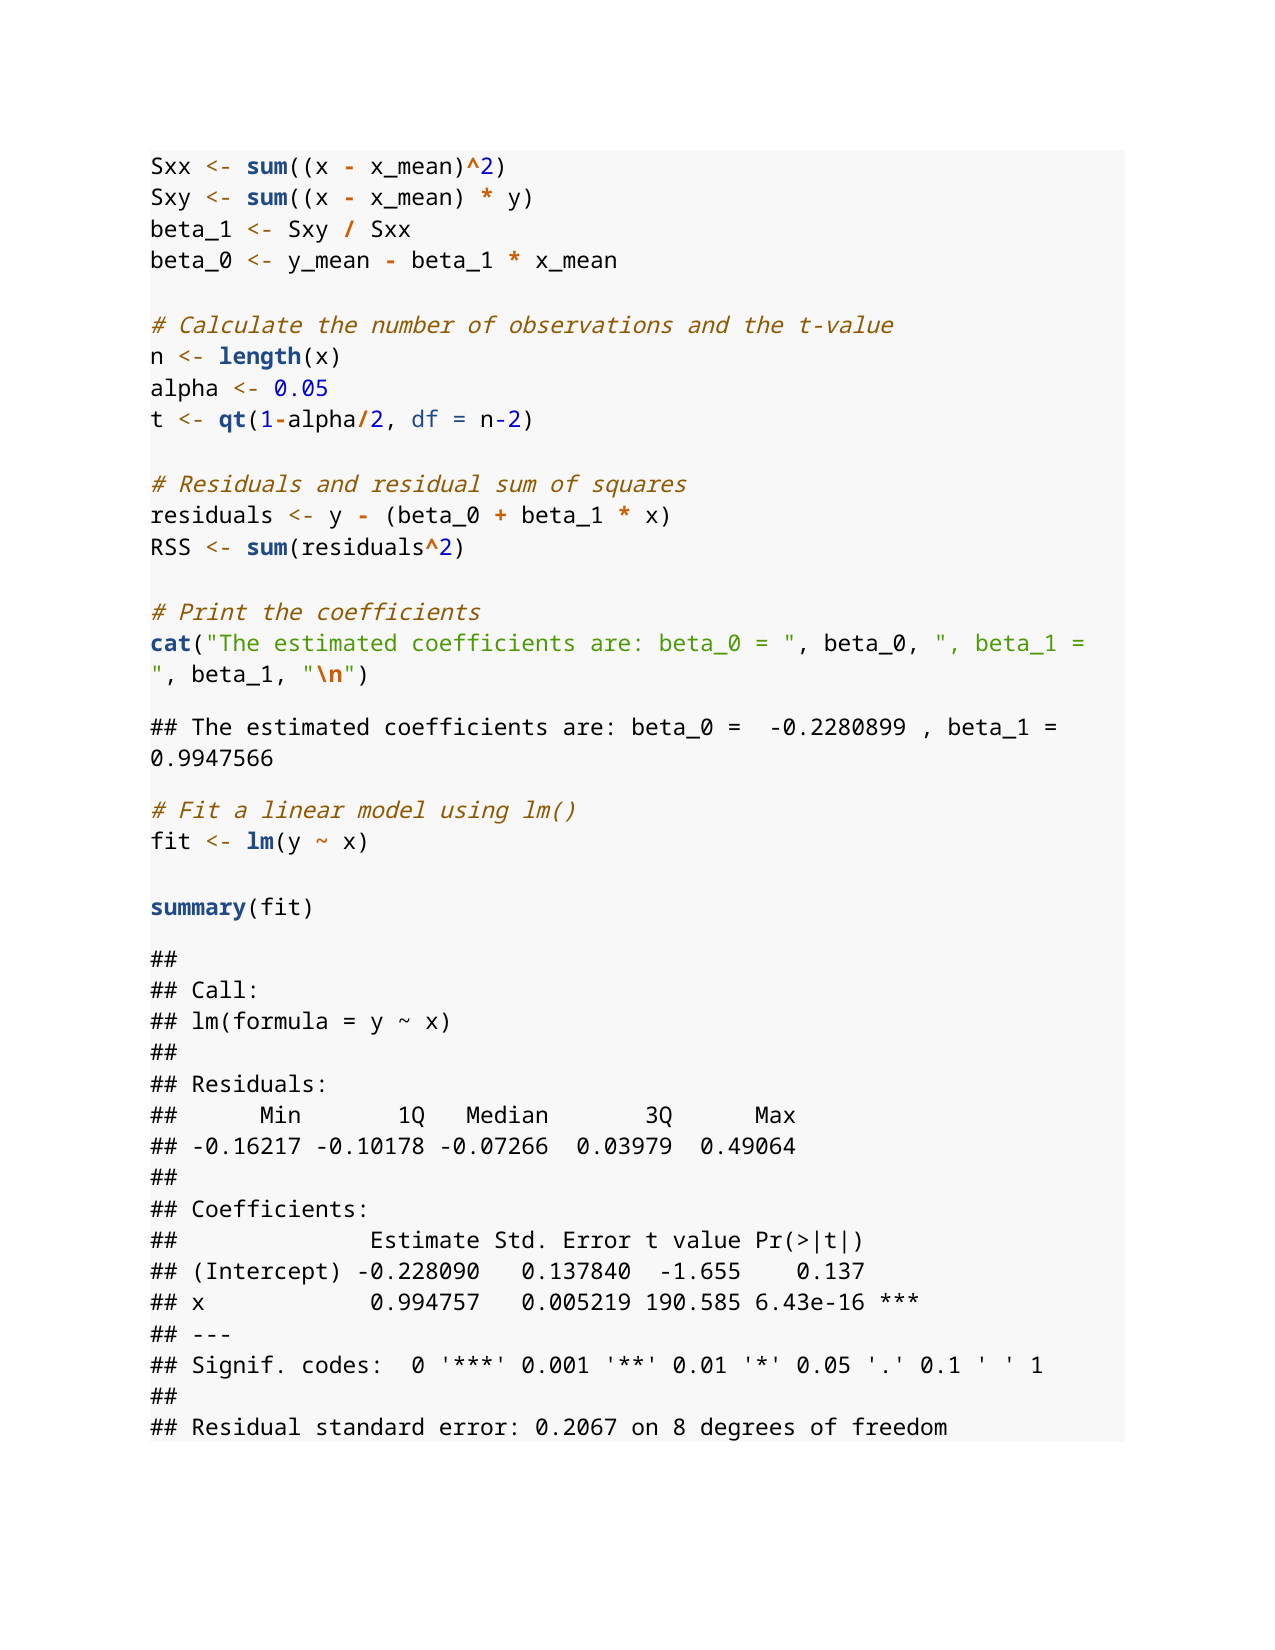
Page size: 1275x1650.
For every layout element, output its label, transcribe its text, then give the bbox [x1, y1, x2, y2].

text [150, 942, 1125, 1442]
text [150, 150, 1125, 690]
text ## The estimated coefficients are: beta_0 = -0.2280899 , beta_1 = 0.9947566 [150, 711, 1125, 773]
text # Fit a linear model using lm() fit <- lm(y ~ x) summary(fit) [150, 794, 1125, 922]
